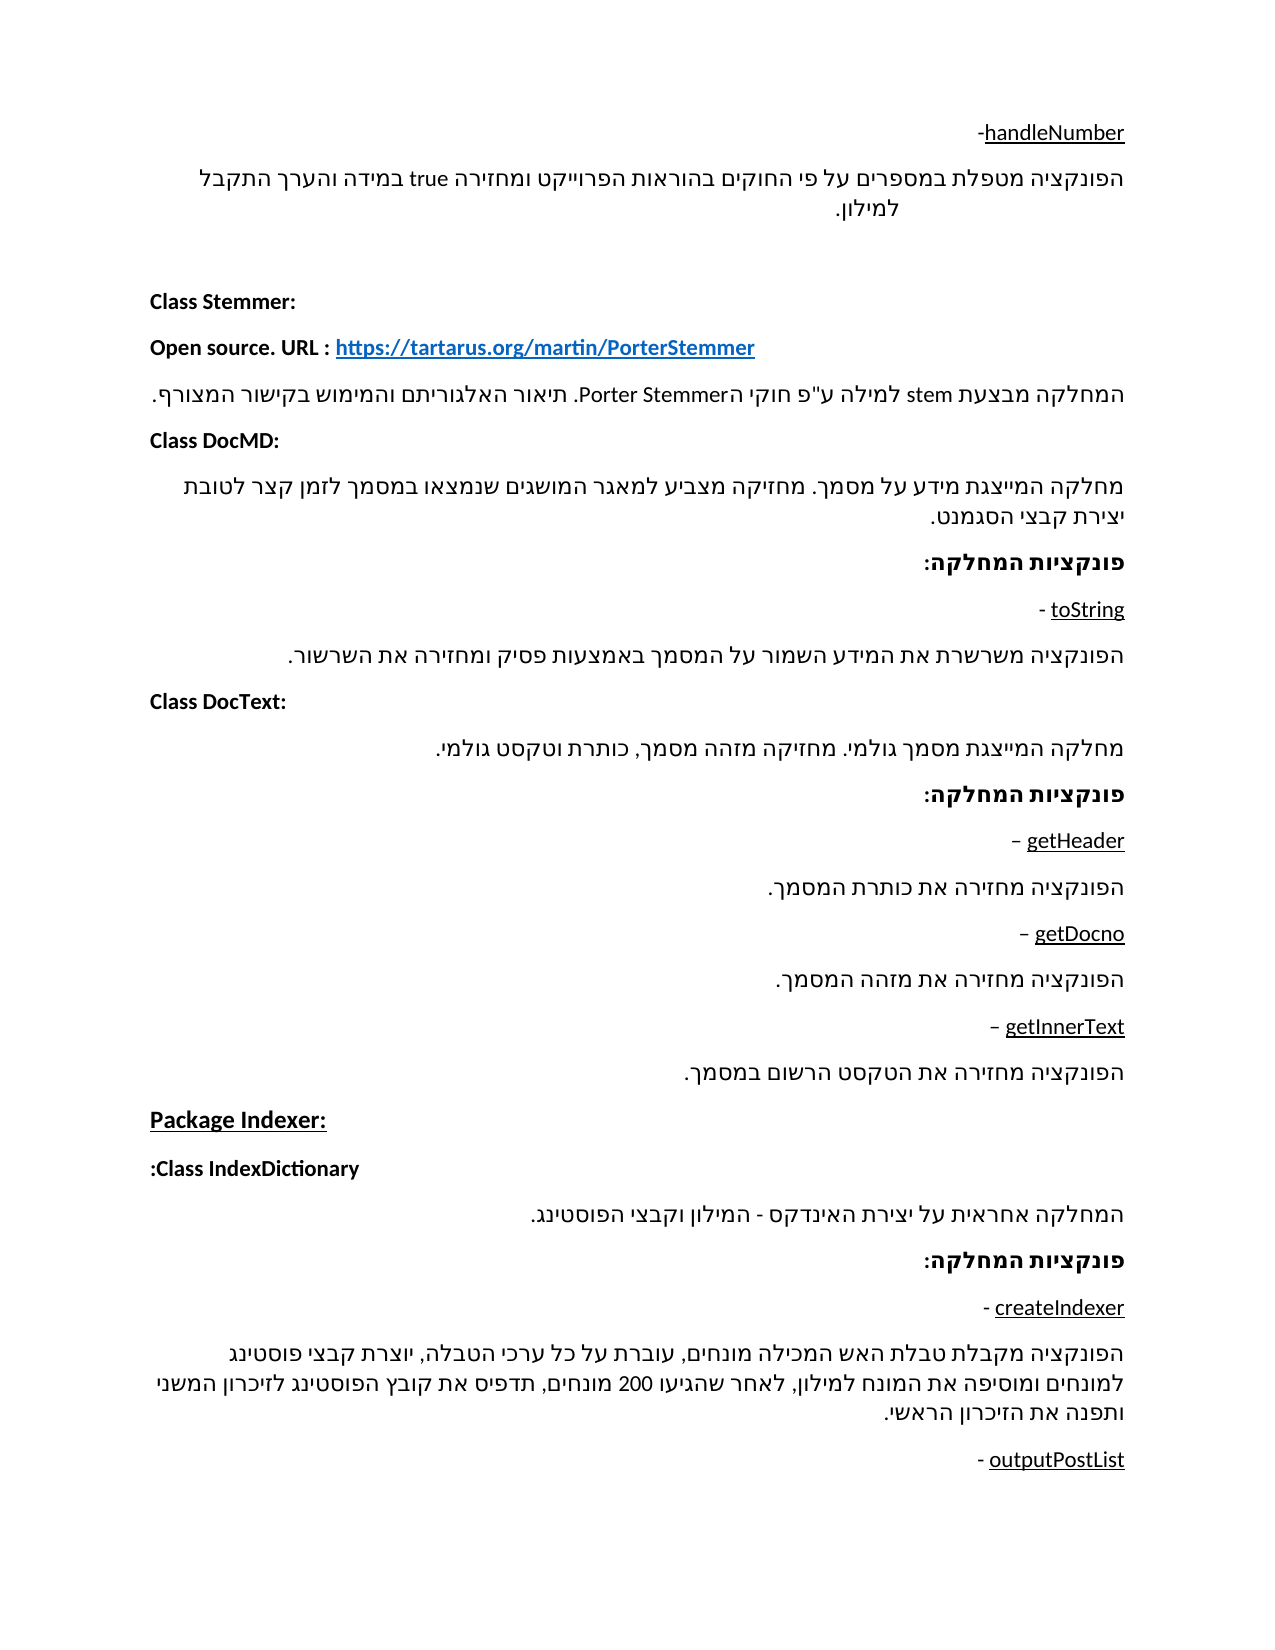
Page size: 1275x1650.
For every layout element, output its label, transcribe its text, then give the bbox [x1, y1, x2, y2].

text המחלקה מבצעת stem למילה ע"פ חוקי הPorter Stemmer. תיאור האלגוריתם והמימוש בקישור המצורף. [135, 380, 1125, 408]
text הפונקציה משרשרת את המידע השמור על המסמך באמצעות פסיק ומחזירה את השרשור. [150, 641, 1125, 669]
text פונקציות המחלקה: [150, 548, 1125, 576]
text createIndexer - [150, 1293, 1125, 1321]
text Class Stemmer: [150, 287, 1140, 315]
text toString - [150, 595, 1125, 623]
text מחלקה המייצגת מידע על מסמך. מחזיקה מצביע למאגר המושגים שנמצאו במסמך לזמן קצר לטובת יצירת קבצי הסגמנט. [150, 472, 1125, 530]
text Class DocMD: [150, 426, 1125, 454]
text הפונקציה מטפלת במספרים על פי החוקים בהוראות הפרוייקט ומחזירה true במידה והערך התקבל למילון. [135, 164, 1125, 222]
text Package Indexer: [150, 1105, 1125, 1135]
text המחלקה אחראית על יצירת האינדקס - המילון וקבצי הפוסטינג. [150, 1200, 1125, 1228]
text הפונקציה מחזירה את מזהה המסמך. [150, 966, 1125, 994]
text getInnerText – [150, 1012, 1125, 1040]
text outputPostList - [150, 1445, 1125, 1473]
text getHeader – [150, 827, 1125, 854]
text getDocno – [150, 919, 1125, 947]
text Class DocText: [150, 687, 1125, 716]
text handleNumber- [135, 118, 1125, 146]
text פונקציות המחלקה: [150, 1246, 1125, 1274]
text הפונקציה מקבלת טבלת האש המכילה מונחים, עוברת על כל ערכי הטבלה, יוצרת קבצי פוסטינג למונחים ומוסיפה את המונח למילון, לאחר שהגיעו 200 מונחים, תדפיס את קובץ הפוסטינג לזיכרון המשני ותפנה את הזיכרון הראשי. [150, 1339, 1125, 1426]
text Class IndexDictionary: [150, 1154, 1125, 1182]
text Open source. URL : https://tartarus.org/martin/PorterStemmer [150, 333, 1140, 361]
text הפונקציה מחזירה את הטקסט הרשום במסמך. [150, 1058, 1125, 1086]
text הפונקציה מחזירה את כותרת המסמך. [150, 873, 1125, 901]
text מחלקה המייצגת מסמך גולמי. מחזיקה מזהה מסמך, כותרת וטקסט גולמי. [150, 734, 1125, 762]
text פונקציות המחלקה: [150, 780, 1125, 808]
